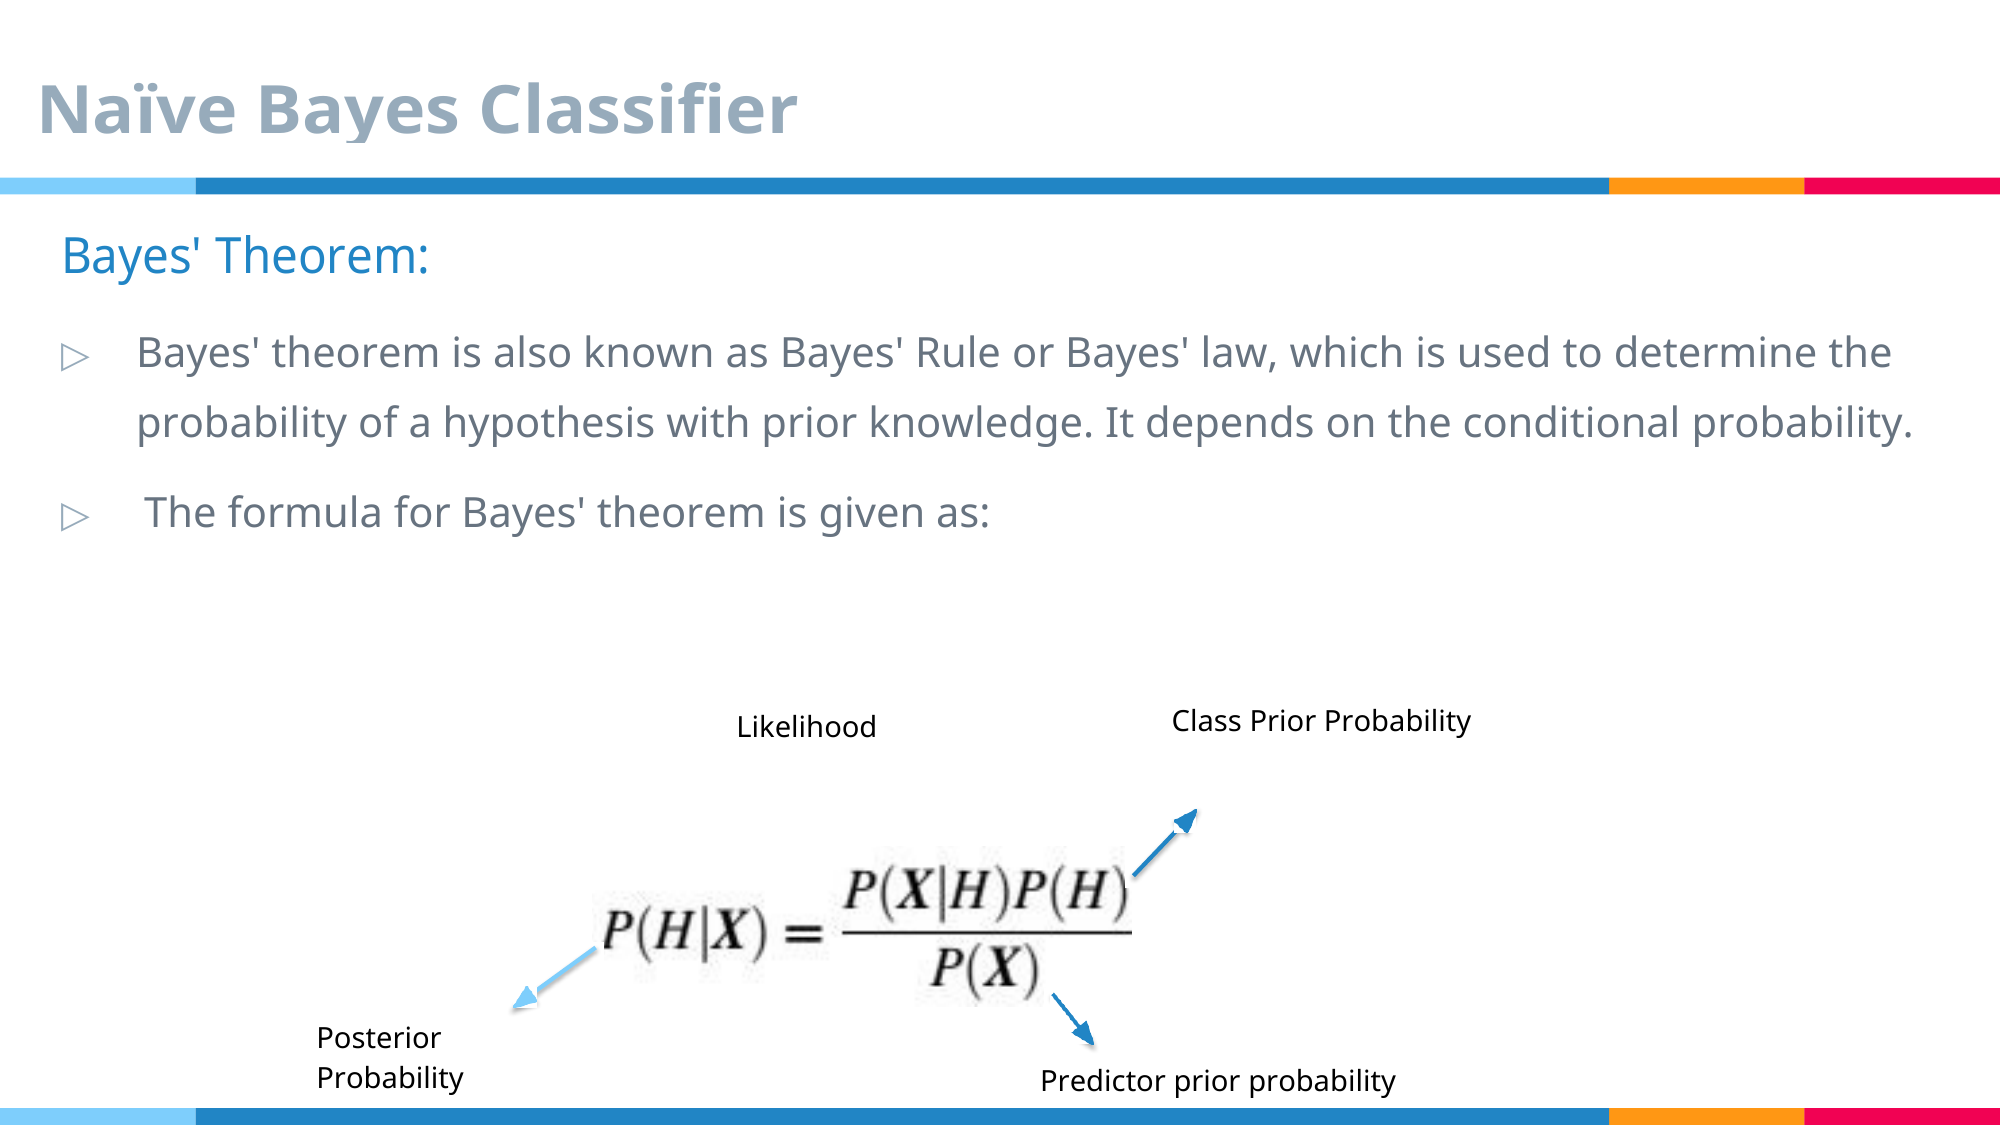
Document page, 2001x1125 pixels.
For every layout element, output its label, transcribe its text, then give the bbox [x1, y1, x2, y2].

picture [501, 801, 1208, 1059]
subtitle Bayes' Theorem: [61, 221, 2000, 289]
text ▷ The formula for Bayes' theorem is given as: [61, 483, 2000, 539]
text Predictor prior probability [1040, 1061, 2000, 1100]
text ▷ Bayes' theorem is also known as Bayes' Rule or Bayes' law, which is used to determine the probability of a hypothesis with prior knowledge. It depends on the conditional probability. [61, 323, 1967, 450]
text Posterior Probability [316, 1017, 581, 1097]
text Likelihood Class Prior Probability [736, 701, 2000, 746]
